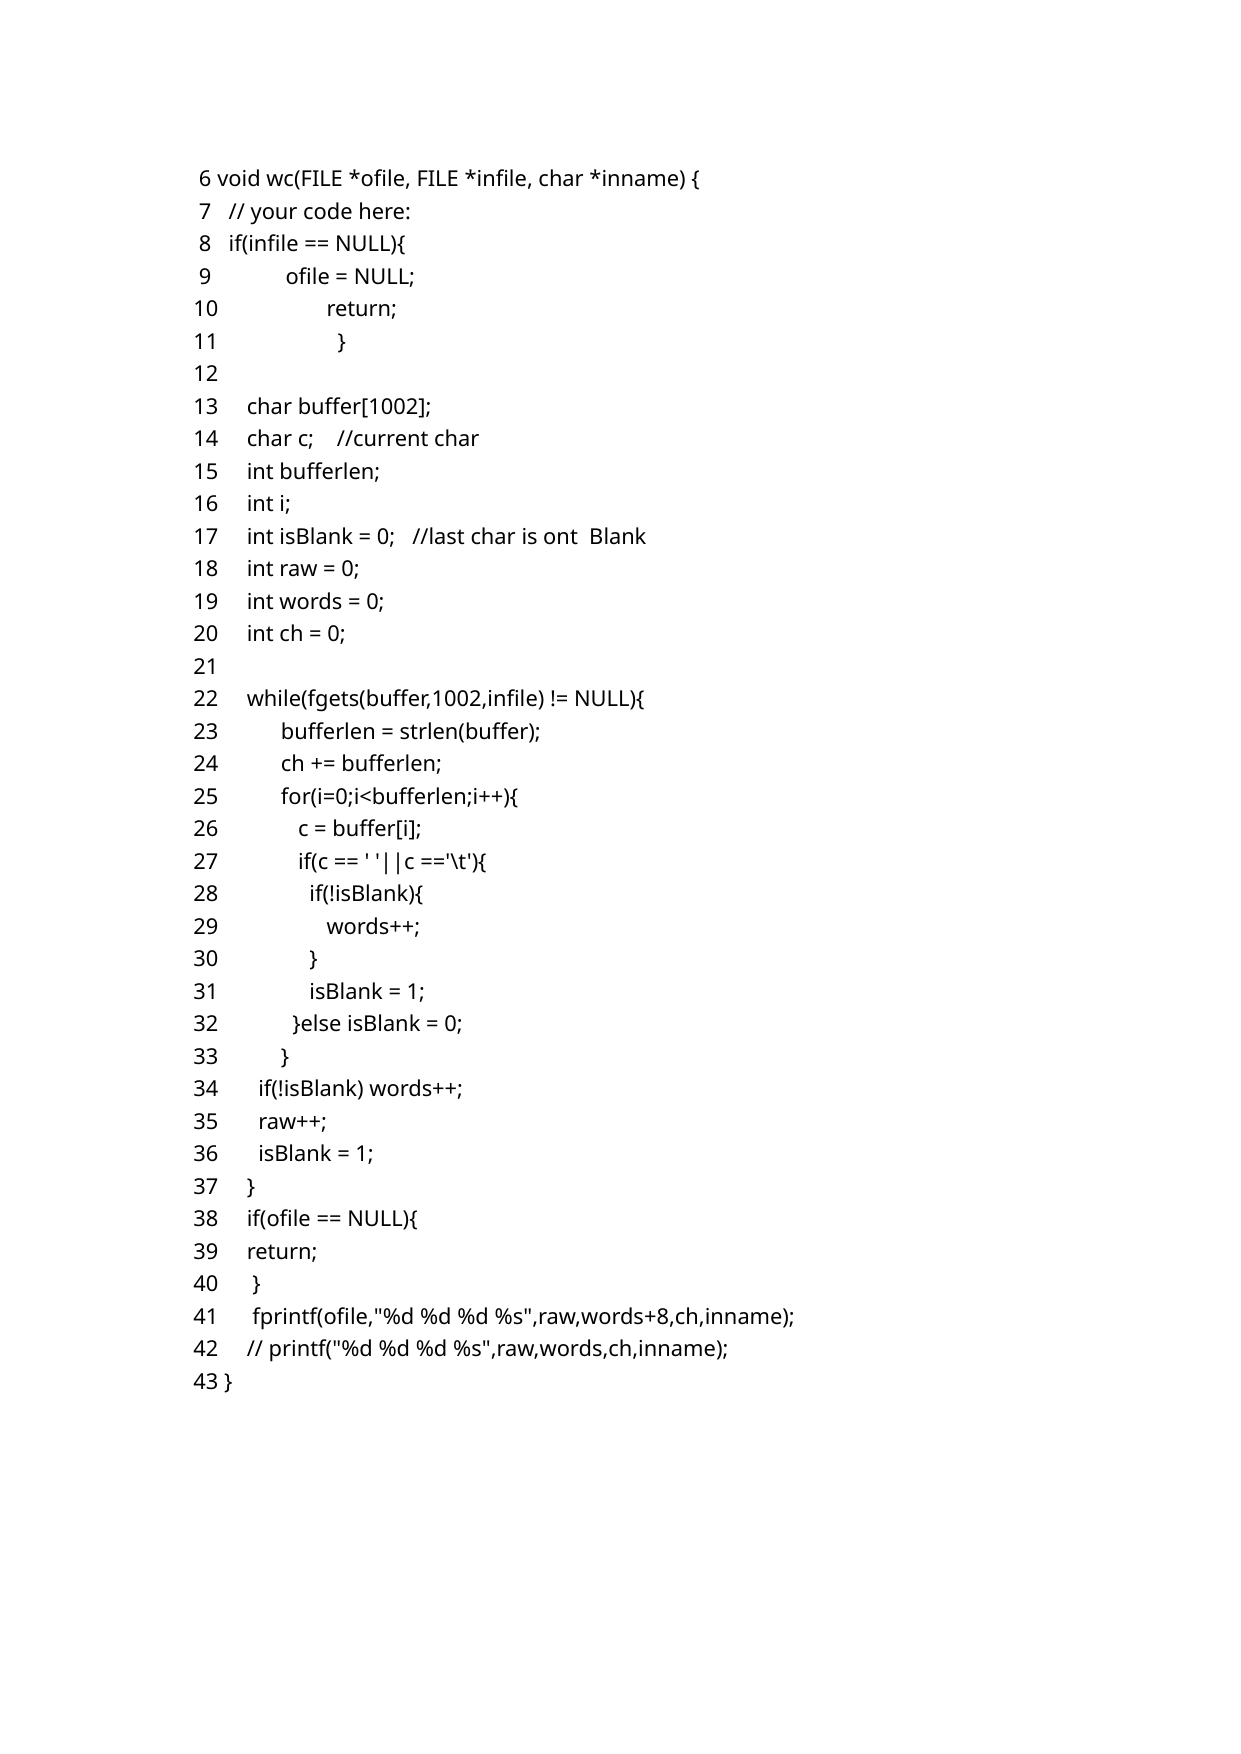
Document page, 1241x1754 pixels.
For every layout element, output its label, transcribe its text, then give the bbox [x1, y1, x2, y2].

text 22 while(fgets(buffer,1002,infile) != NULL){ [187, 682, 1053, 714]
text 33 } [187, 1039, 1053, 1072]
text 28 if(!isBlank){ [187, 877, 1053, 909]
text 18 int raw = 0; [187, 552, 1053, 584]
text 34 if(!isBlank) words++; [187, 1072, 1053, 1104]
text 38 if(ofile == NULL){ [187, 1202, 1053, 1234]
text 36 isBlank = 1; [187, 1137, 1053, 1169]
text 9 ofile = NULL; [187, 259, 1053, 292]
text 19 int words = 0; [187, 584, 1053, 617]
text 16 int i; [187, 487, 1053, 519]
text 41 fprintf(ofile,"%d %d %d %s",raw,words+8,ch,inname); [187, 1299, 1053, 1332]
text 10 return; [187, 292, 1053, 324]
text 23 bufferlen = strlen(buffer); [187, 714, 1053, 747]
text 37 } [187, 1169, 1053, 1202]
text 8 if(infile == NULL){ [187, 227, 1053, 259]
text 31 isBlank = 1; [187, 974, 1053, 1007]
text 43 } [187, 1364, 1053, 1397]
text 7 // your code here: [187, 194, 1053, 227]
text 20 int ch = 0; [187, 617, 1053, 649]
text 14 char c; //current char [187, 422, 1053, 454]
text 27 if(c == ' '||c =='\t'){ [187, 844, 1053, 877]
text 25 for(i=0;i<bufferlen;i++){ [187, 779, 1053, 812]
text 13 char buffer[1002]; [187, 389, 1053, 422]
text 24 ch += bufferlen; [187, 747, 1053, 779]
text 32 }else isBlank = 0; [187, 1007, 1053, 1039]
text 39 return; [187, 1234, 1053, 1267]
text 6 void wc(FILE *ofile, FILE *infile, char *inname) { [187, 162, 1053, 194]
text 30 } [187, 942, 1053, 974]
text 21 [187, 649, 1053, 682]
text 42 // printf("%d %d %d %s",raw,words,ch,inname); [187, 1332, 1053, 1364]
text 15 int bufferlen; [187, 454, 1053, 487]
text 11 } [187, 324, 1053, 357]
text 35 raw++; [187, 1104, 1053, 1137]
text 29 words++; [187, 909, 1053, 942]
text 26 c = buffer[i]; [187, 812, 1053, 844]
text 12 [187, 357, 1053, 389]
text 17 int isBlank = 0; //last char is ont Blank [187, 519, 1053, 552]
text 40 } [187, 1267, 1053, 1299]
